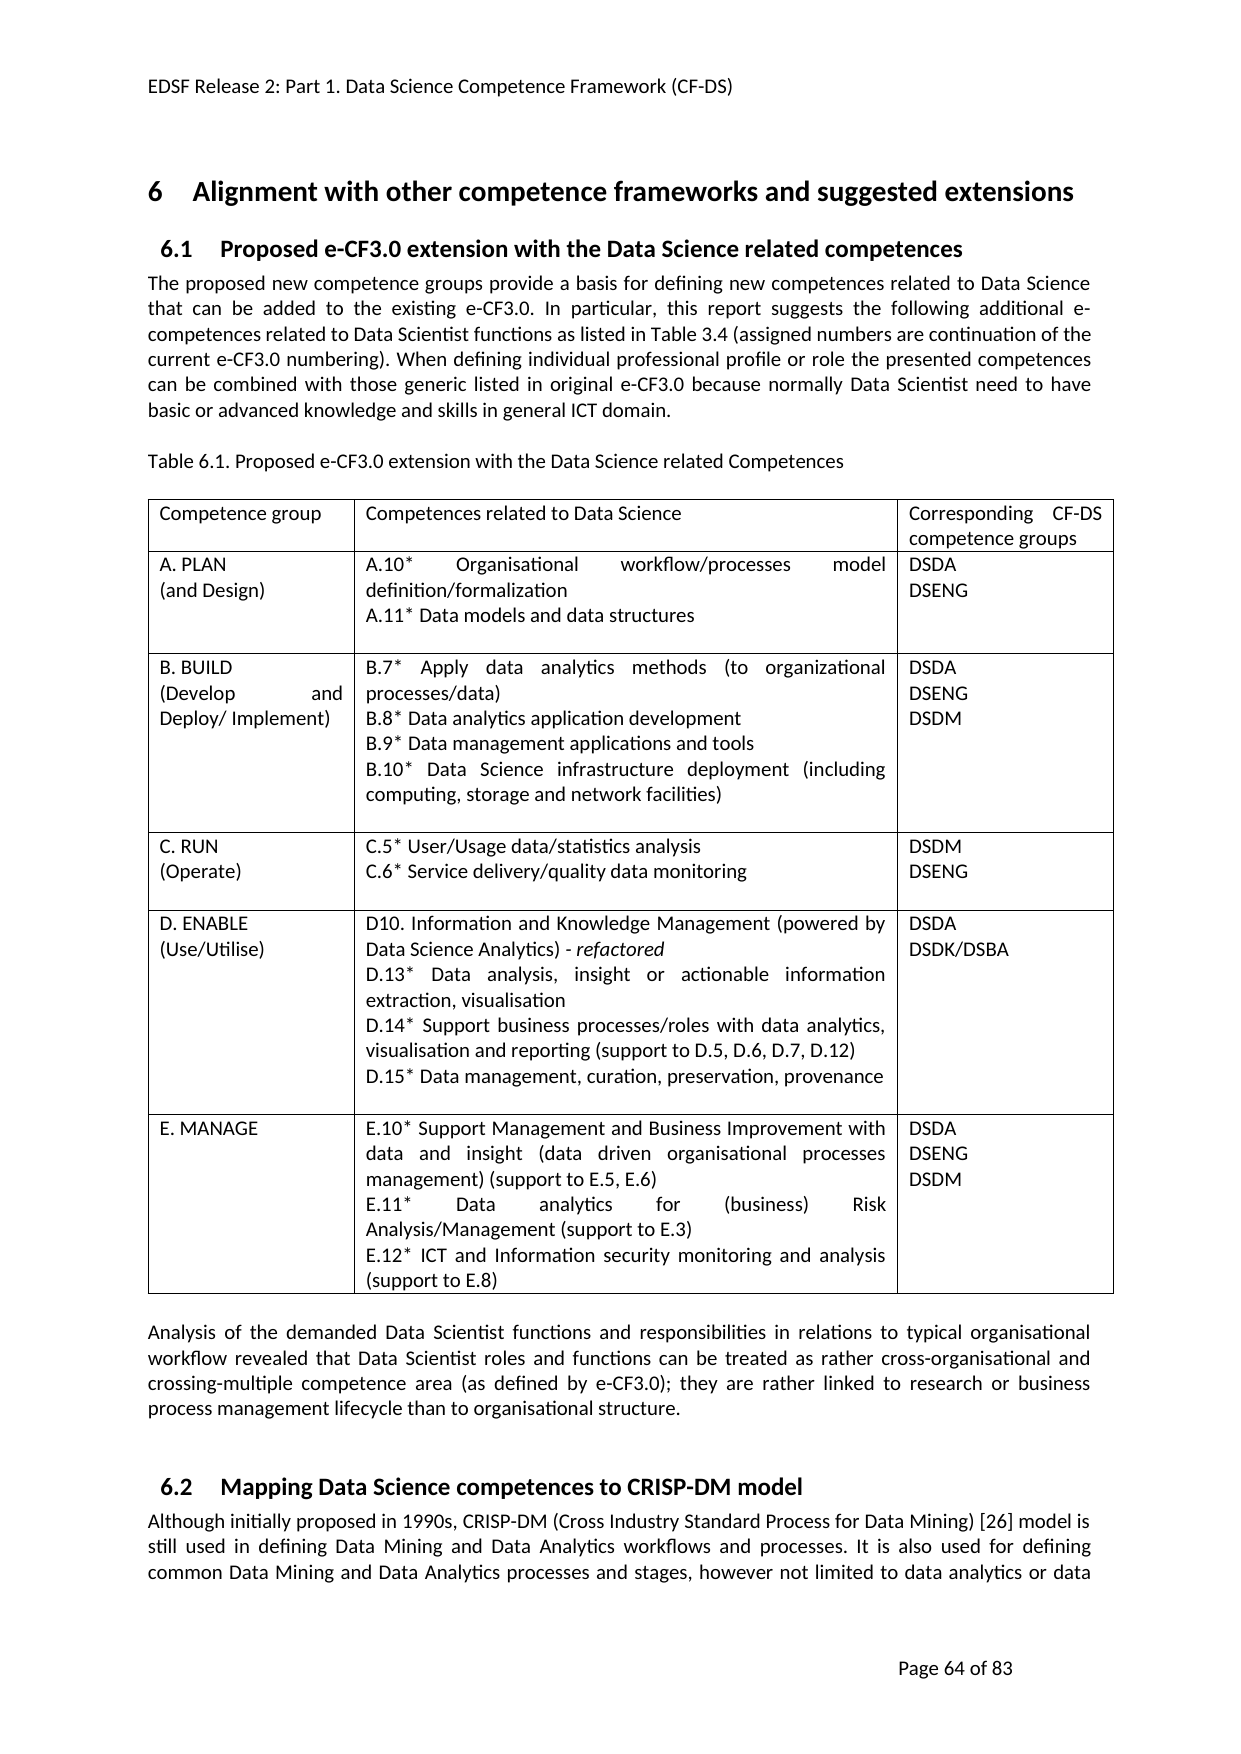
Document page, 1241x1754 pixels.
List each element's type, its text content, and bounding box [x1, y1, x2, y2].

subtitle Alignment with other competence frameworks and suggested extensions [148, 173, 1093, 208]
table_cell DSDA DSENG DSDM [898, 1115, 1113, 1293]
subtitle Mapping Data Science competences to CRISP-DM model [160, 1471, 1093, 1502]
table_cell E.10* Support Management and Business Improvement with data and insight (data driven organisational processes management) (support to E.5, E.6) E.11* Data analytics for (business) Risk Analysis/Management (support to E.3) E.12* ICT and Information security monitoring and analysis (support to E.8) [355, 1115, 897, 1293]
subtitle Proposed e-CF3.0 extension with the Data Science related competences [160, 233, 1093, 264]
table_cell B.7* Apply data analytics methods (to organizational processes/data) B.8* Data analytics application development B.9* Data management applications and tools B.10* Data Science infrastructure deployment (including computing, storage and network facilities) [355, 654, 897, 832]
table_cell E. MANAGE [149, 1115, 354, 1293]
text Table 6.1. Proposed e-CF3.0 extension with the Data Science related Competences [148, 448, 1093, 473]
table_cell C.5* User/Usage data/statistics analysis C.6* Service delivery/quality data monitoring [355, 833, 897, 909]
table_cell DSDA DSENG DSDM [898, 654, 1113, 832]
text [148, 1508, 1093, 1584]
table_cell D10. Information and Knowledge Management (powered by Data Science Analytics) - refactored D.13* Data analysis, insight or actionable information extraction, visualisation D.14* Support business processes/roles with data analytics, visualisation and reporting (support to D.5, D.6, D.7, D.12) D.15* Data management, curation, preservation, provenance [355, 911, 897, 1114]
table_cell DSDM DSENG [898, 833, 1113, 909]
table_cell D. ENABLE (Use/Utilise) [149, 911, 354, 1114]
table_header Competence group [149, 500, 354, 551]
text Analysis of the demanded Data Scientist functions and responsibilities in relations to typical organisational workflow revealed that Data Scientist roles and functions can be treated as rather cross-organisational and crossing-multiple competence area (as defined by e-CF3.0); they are rather linked to research or business process management lifecycle than to organisational structure. [148, 1319, 1093, 1421]
table_cell DSDA DSENG [898, 552, 1113, 653]
table_cell A.10* Organisational workflow/processes model definition/formalization A.11* Data models and data structures [355, 552, 897, 653]
table_cell C. RUN (Operate) [149, 833, 354, 909]
table_cell B. BUILD (Develop and Deploy/ Implement) [149, 654, 354, 832]
table_cell A. PLAN (and Design) [149, 552, 354, 653]
table_header Competences related to Data Science [355, 500, 897, 551]
table_cell DSDA DSDK/DSBA [898, 911, 1113, 1114]
text The proposed new competence groups provide a basis for defining new competences related to Data Science that can be added to the existing e-CF3.0. In particular, this report suggests the following additional e-competences related to Data Scientist functions as listed in Table 3.4 (assigned numbers are continuation of the current e-CF3.0 numbering). When defining individual professional profile or role the presented competences can be combined with those generic listed in original e-CF3.0 because normally Data Scientist need to have basic or advanced knowledge and skills in general ICT domain. [148, 270, 1093, 422]
table_header Corresponding CF-DS competence groups [898, 500, 1113, 551]
